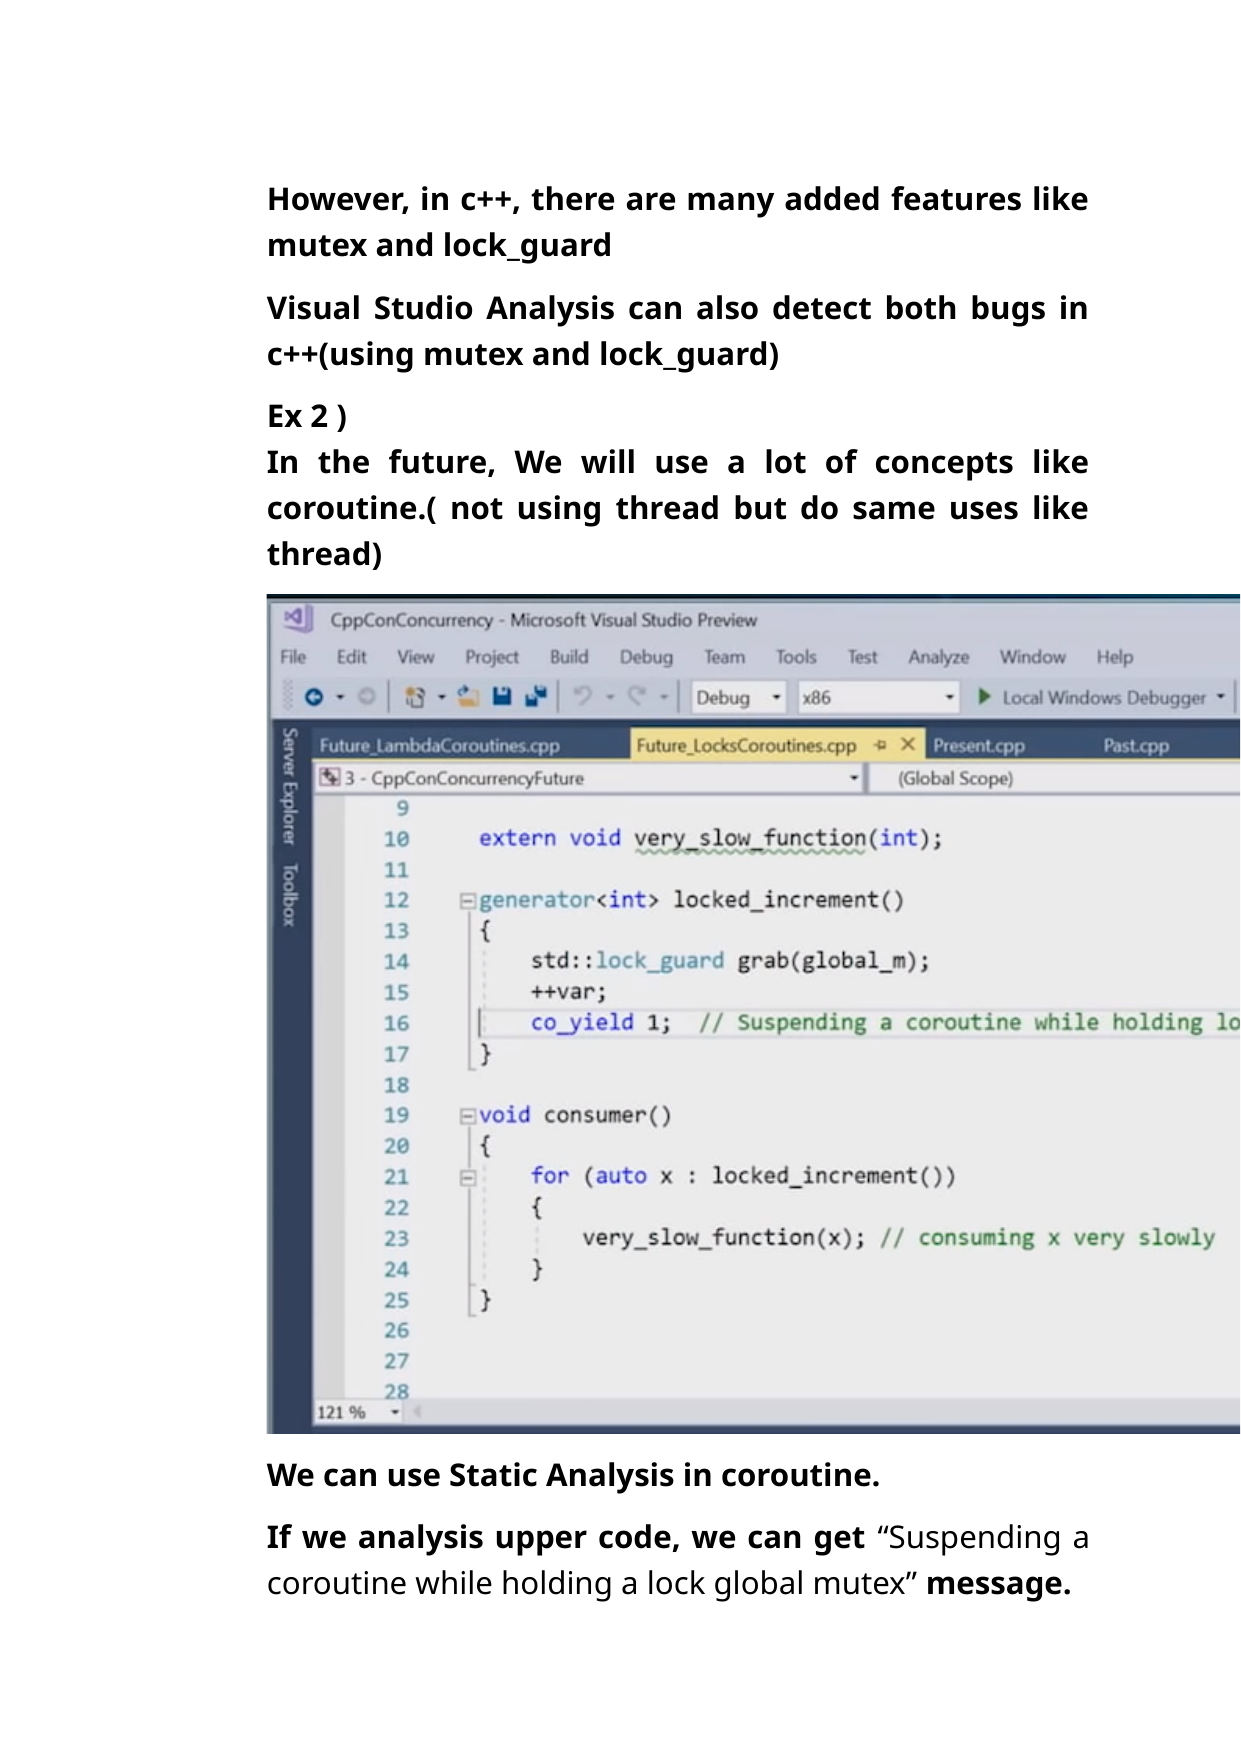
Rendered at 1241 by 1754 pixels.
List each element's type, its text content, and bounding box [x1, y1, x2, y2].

list Ex 2 ) In the future, We will use a lot of concepts like coroutine.( not using thread but do same uses like thread) [267, 394, 1090, 575]
picture [266, 594, 1241, 1434]
list If we analysis upper code, we can get “Suspending a coroutine while holding a lock global mutex” message. [267, 1515, 1090, 1604]
list Visual Studio Analysis can also detect both bugs in c++(using mutex and lock_guard) [267, 286, 1090, 374]
list However, in c++, there are many added features like mutex and lock_guard [267, 177, 1090, 266]
list We can use Static Analysis in coroutine. [267, 1453, 1090, 1495]
